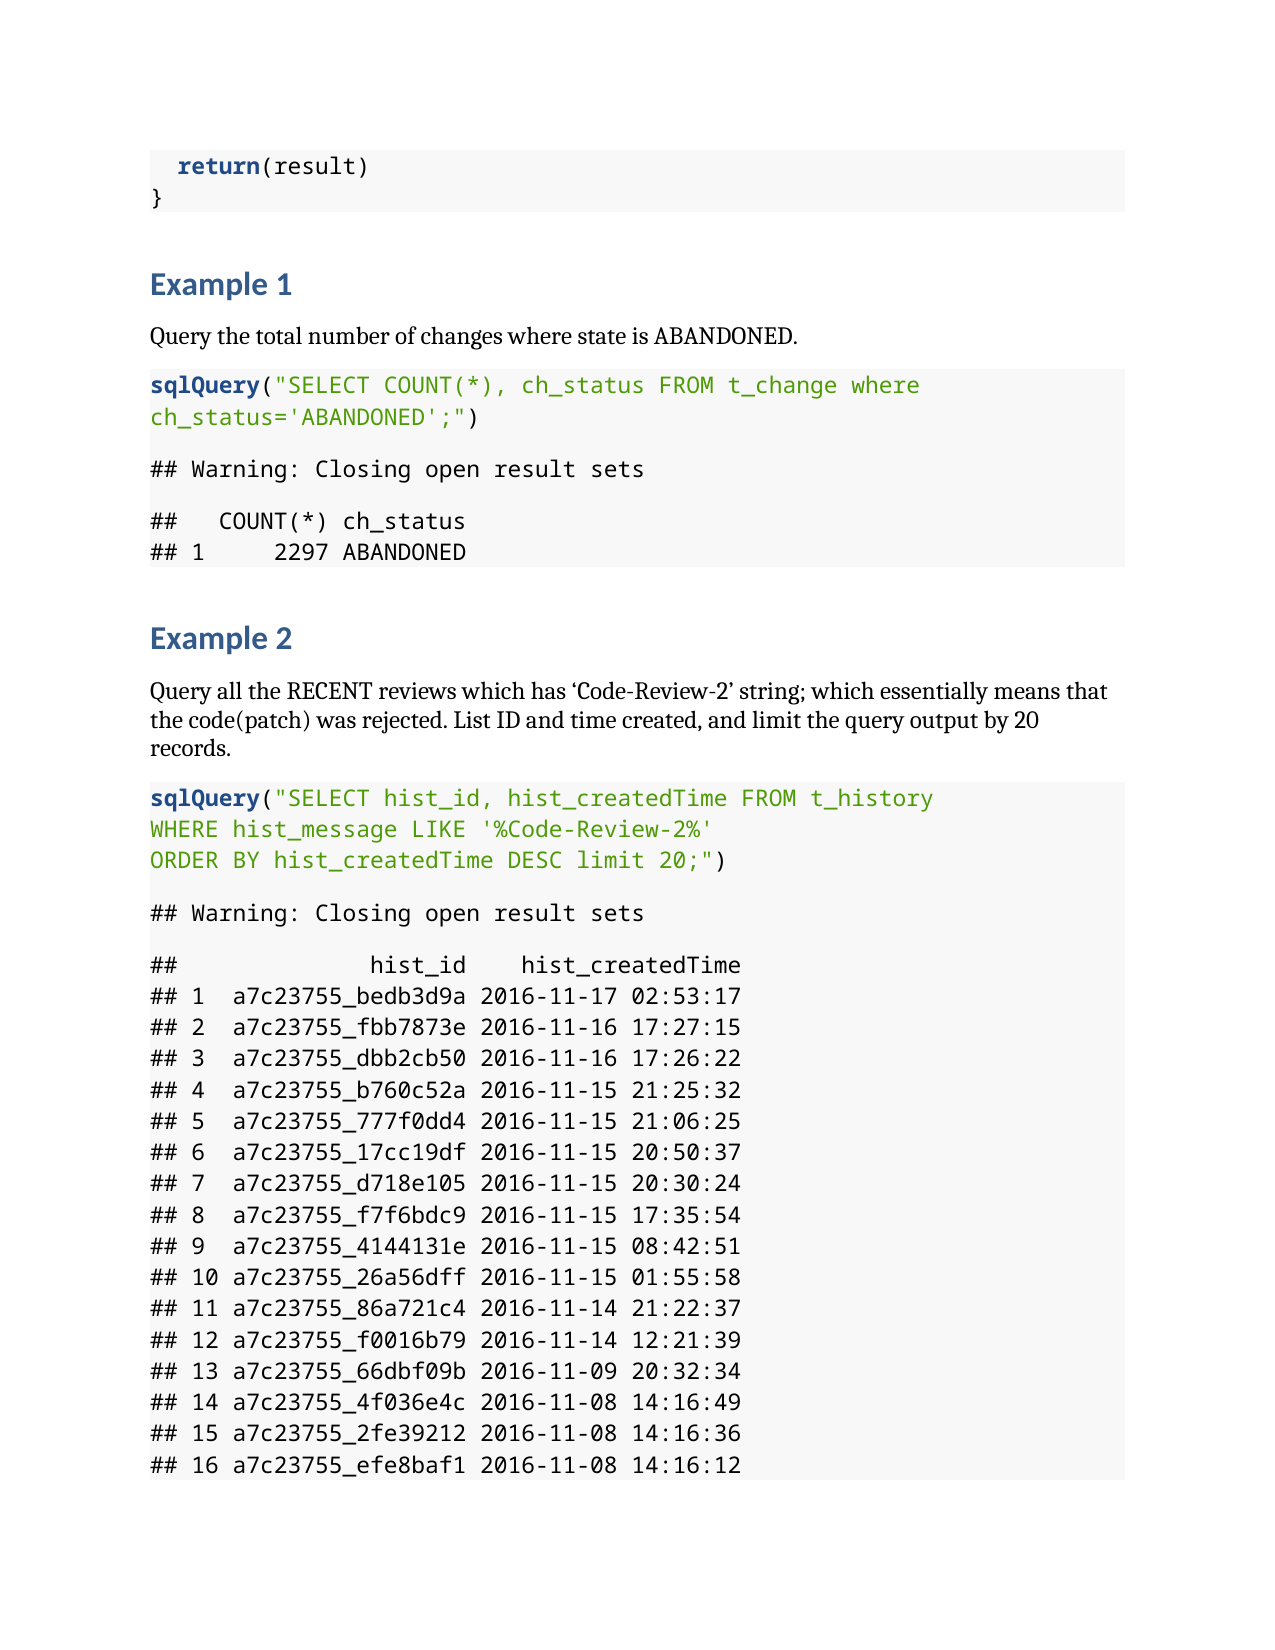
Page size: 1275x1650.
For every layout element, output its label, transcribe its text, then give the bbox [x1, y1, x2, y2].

text Query the total number of changes where state is ABANDONED. [150, 322, 1125, 351]
subtitle Example 2 [150, 617, 1125, 658]
text sqlQuery("SELECT COUNT(*), ch_status FROM t_change where ch_status='ABANDONED';") [150, 369, 1125, 432]
text ## Warning: Closing open result sets [150, 896, 1125, 928]
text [150, 948, 1125, 1480]
text Query all the RECENT reviews which has ‘Code-Review-2’ string; which essentially means that the code(patch) was rejected. List ID and time created, and limit the query output by 20 records. [150, 677, 1125, 763]
subtitle Example 1 [150, 262, 1125, 303]
text ## Warning: Closing open result sets [150, 453, 1125, 484]
text sqlQuery("SELECT hist_id, hist_createdTime FROM t_history WHERE hist_message LIKE '%Code-Review-2%' ORDER BY hist_createdTime DESC limit 20;") [714, 782, 1125, 876]
text ## COUNT(*) ch_status ## 1 2297 ABANDONED [150, 505, 1125, 567]
